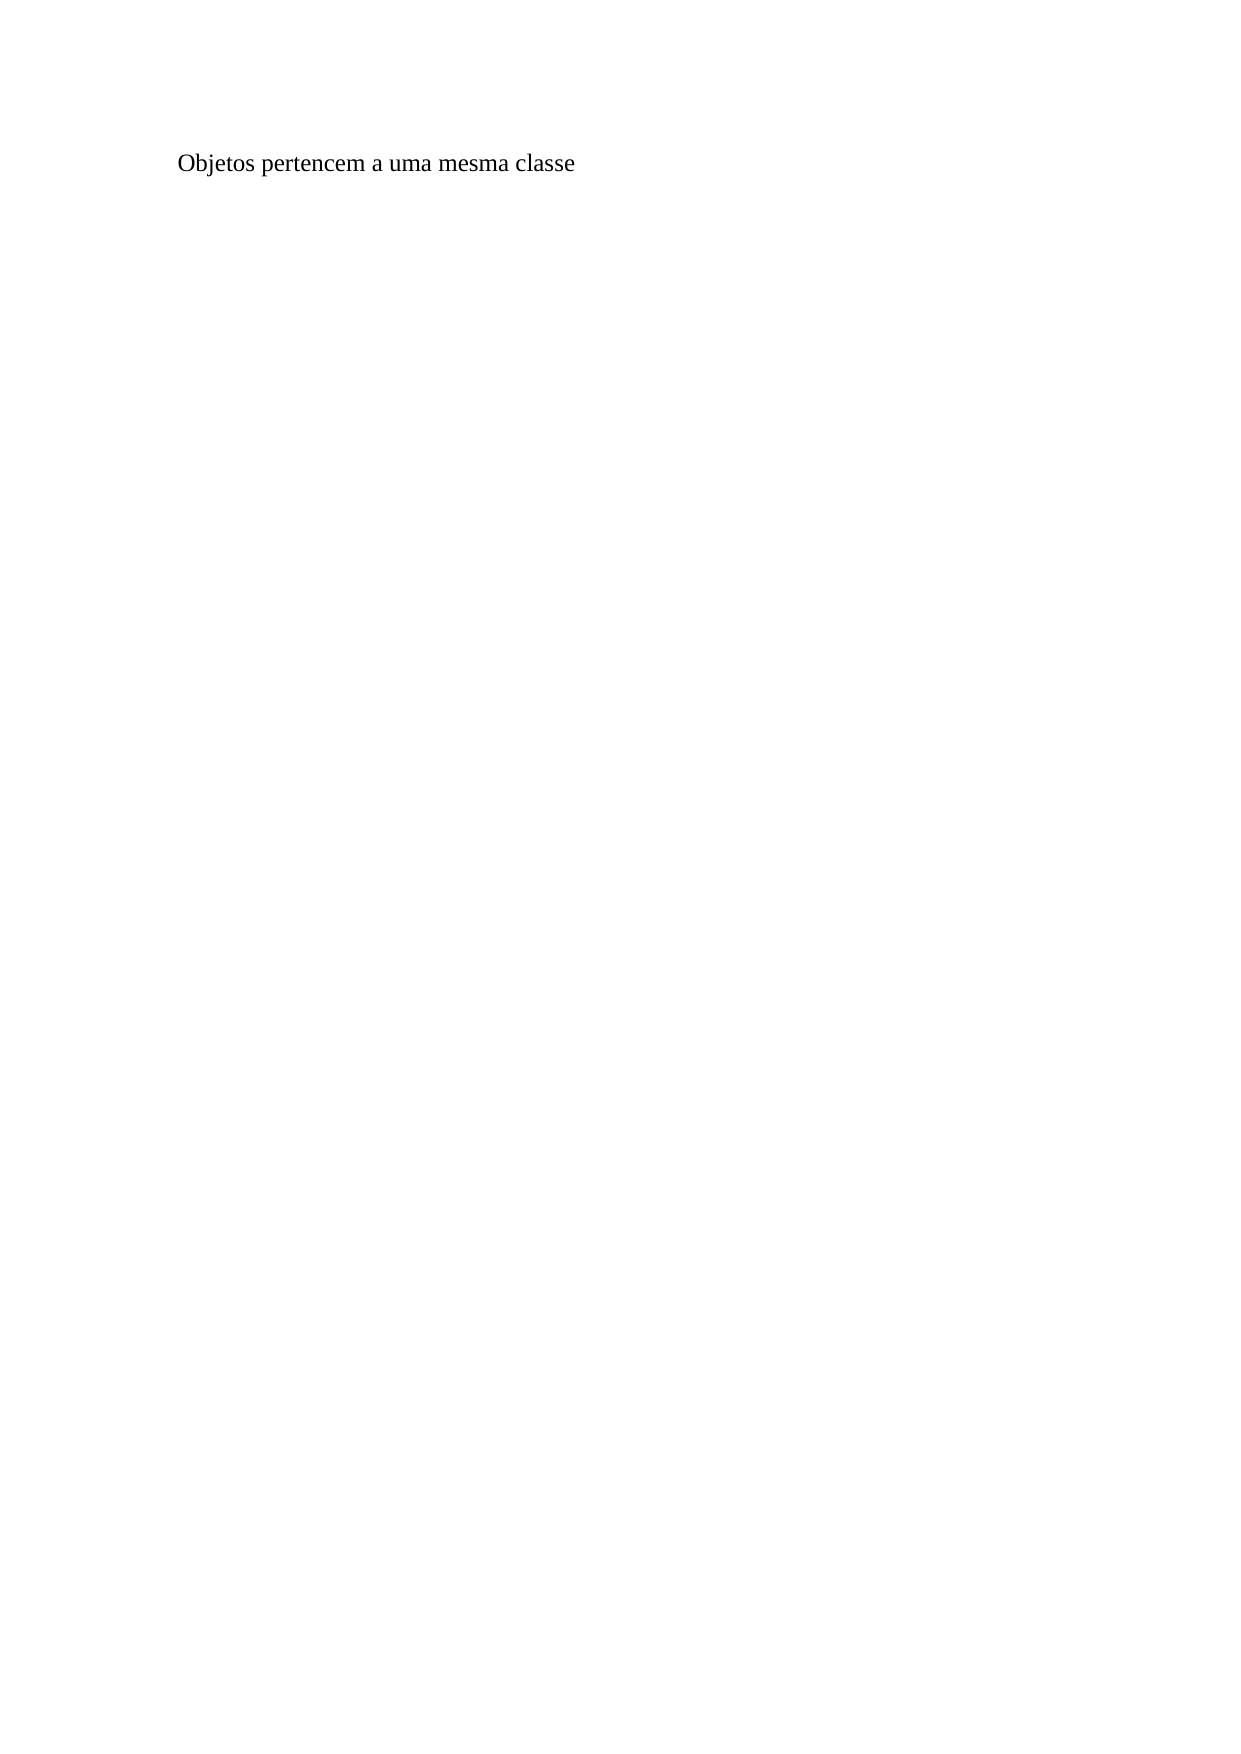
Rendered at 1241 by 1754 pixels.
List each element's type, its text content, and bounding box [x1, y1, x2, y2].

text Objetos pertencem a uma mesma classe [177, 148, 1063, 176]
